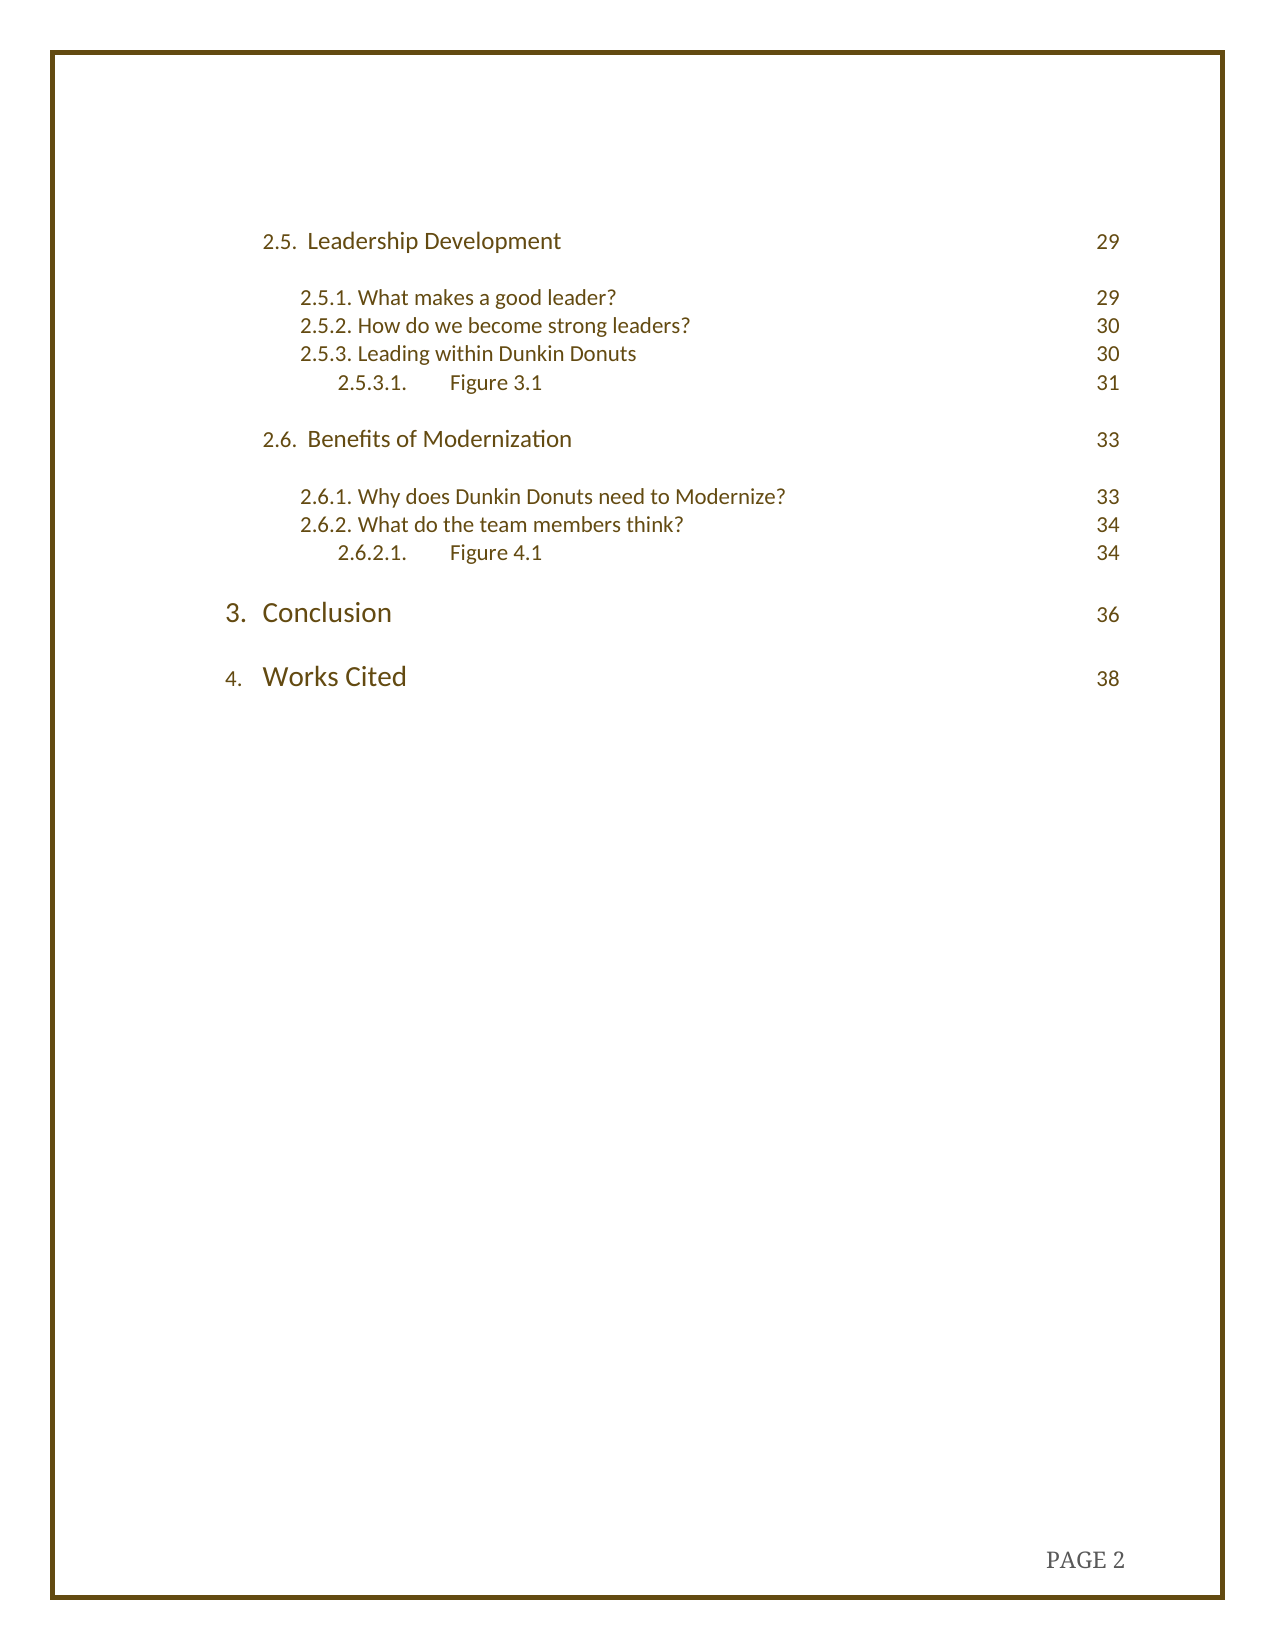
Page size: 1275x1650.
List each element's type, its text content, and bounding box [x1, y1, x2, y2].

list What makes a good leader? 29 [300, 283, 1125, 312]
list Why does Dunkin Donuts need to Modernize? 33 [300, 482, 1125, 510]
list Works Cited 38 [225, 658, 1125, 693]
list Leadership Development 29 [262, 225, 1125, 256]
list What do the team members think? 34 [300, 510, 1125, 538]
list How do we become strong leaders? 30 [300, 312, 1125, 339]
list Benefits of Modernization 33 [262, 424, 1125, 454]
list Conclusion 36 [225, 594, 1125, 630]
list Figure 3.1 31 [337, 368, 1125, 396]
list Figure 4.1 34 [337, 538, 1125, 566]
list Leading within Dunkin Donuts 30 [300, 339, 1125, 368]
